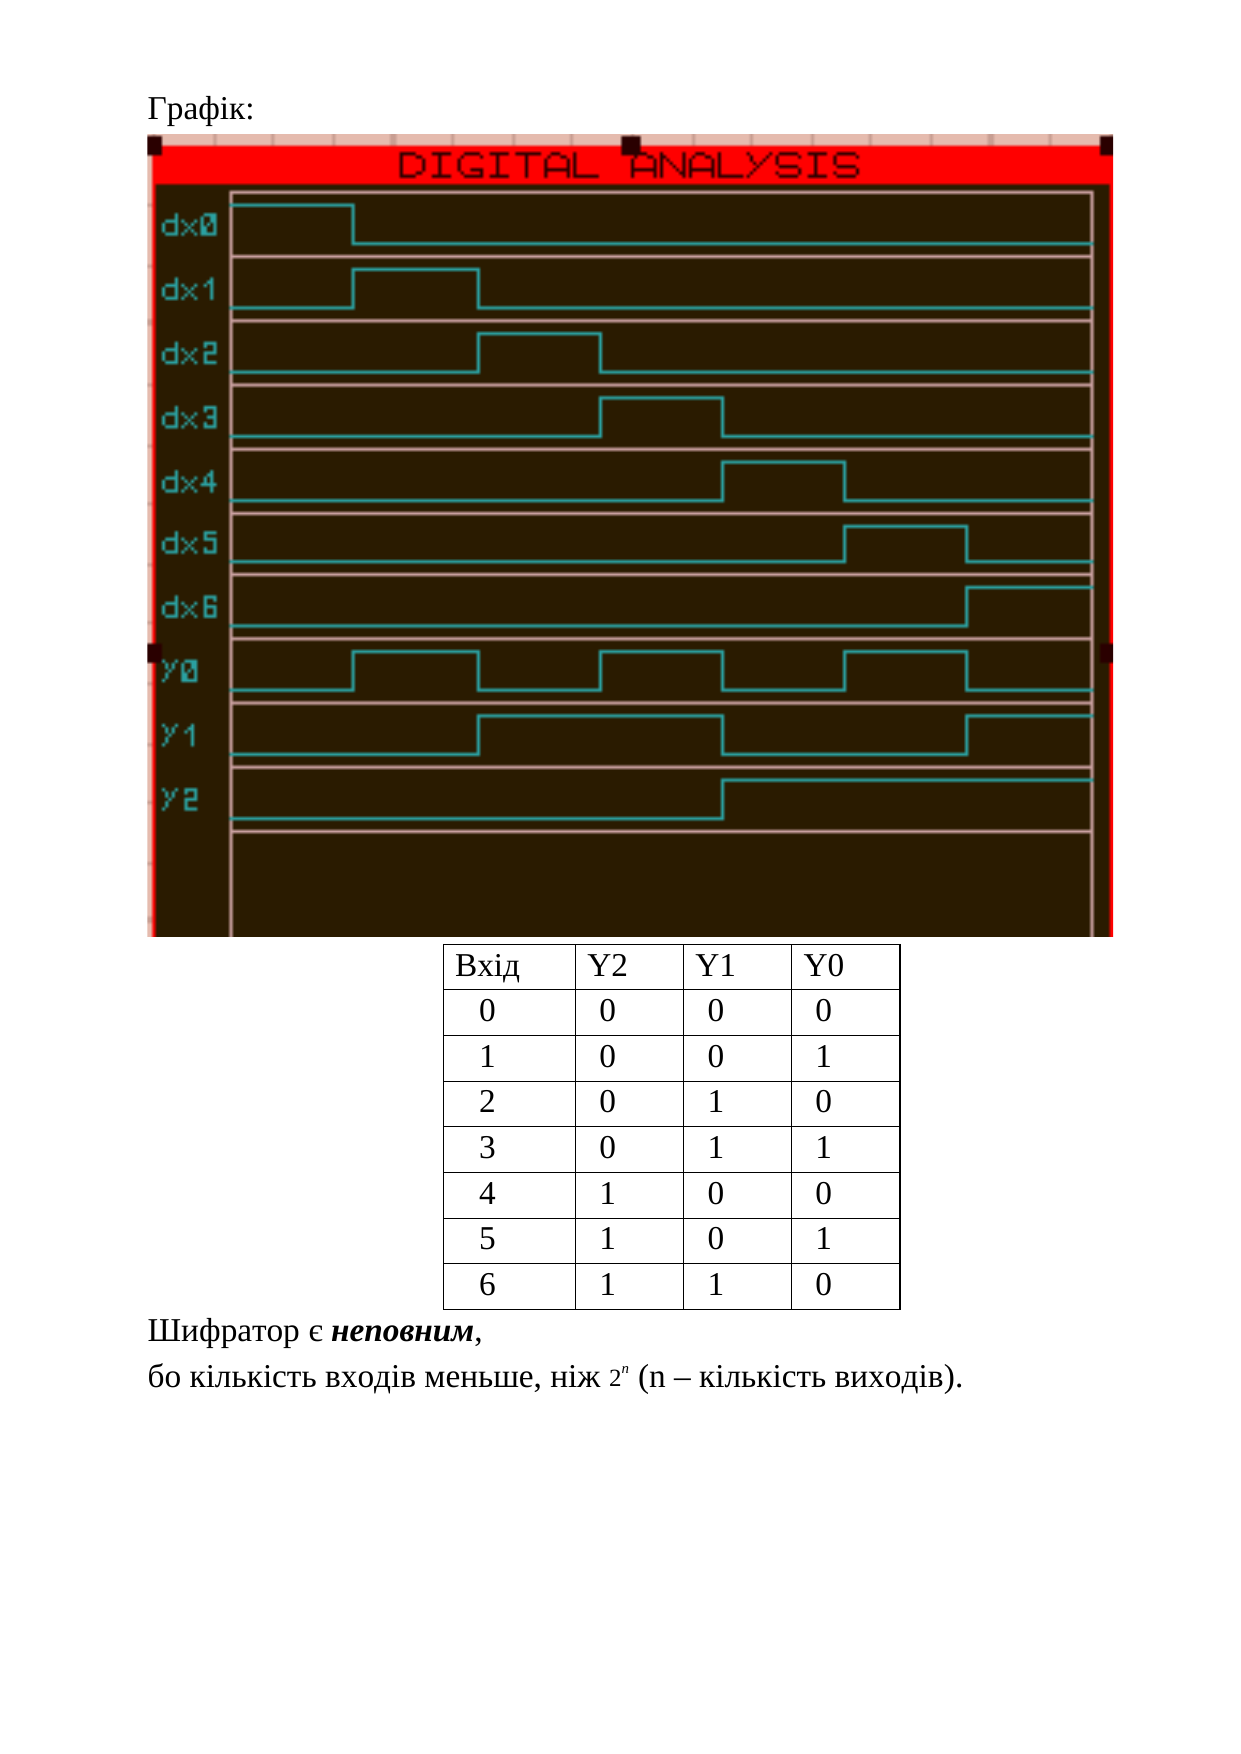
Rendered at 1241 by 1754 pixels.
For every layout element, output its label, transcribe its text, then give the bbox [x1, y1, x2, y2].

table_cell 1 [684, 1082, 791, 1126]
table_cell 0 [792, 990, 899, 1035]
table_cell 1 [792, 1127, 899, 1172]
text бо кількість входів меньше, ніж (n – кількість виходів). [147, 1356, 1151, 1394]
table_header Y0 [792, 945, 899, 989]
table_cell 4 [444, 1173, 575, 1217]
table_cell 0 [792, 1082, 899, 1126]
table_cell 0 [792, 1264, 899, 1309]
table_cell 6 [444, 1264, 575, 1309]
table_cell 0 [684, 1036, 791, 1081]
table_cell 0 [684, 1173, 791, 1217]
table_cell 0 [576, 1127, 683, 1172]
table_cell 0 [576, 990, 683, 1035]
table_cell 1 [684, 1127, 791, 1172]
table_cell 1 [792, 1036, 899, 1081]
table_header Y2 [576, 945, 683, 989]
table_cell 5 [444, 1219, 575, 1263]
table_cell 1 [576, 1264, 683, 1309]
picture [147, 134, 1114, 937]
table_cell 1 [576, 1219, 683, 1263]
table_cell 1 [444, 1036, 575, 1081]
text Графік: [147, 88, 1151, 127]
text Шифратор є неповним, [147, 1310, 1151, 1348]
table_cell 0 [576, 1082, 683, 1126]
table_header Вхід [444, 945, 575, 989]
table_cell 0 [444, 990, 575, 1035]
table_cell 0 [684, 1219, 791, 1263]
table_cell 2 [444, 1082, 575, 1126]
table_cell 1 [684, 1264, 791, 1309]
table_cell 1 [576, 1173, 683, 1217]
table_cell 0 [684, 990, 791, 1035]
table_cell 3 [444, 1127, 575, 1172]
table_cell 0 [792, 1173, 899, 1217]
table_header Y1 [684, 945, 791, 989]
table_cell 1 [792, 1219, 899, 1263]
table_cell 0 [576, 1036, 683, 1081]
